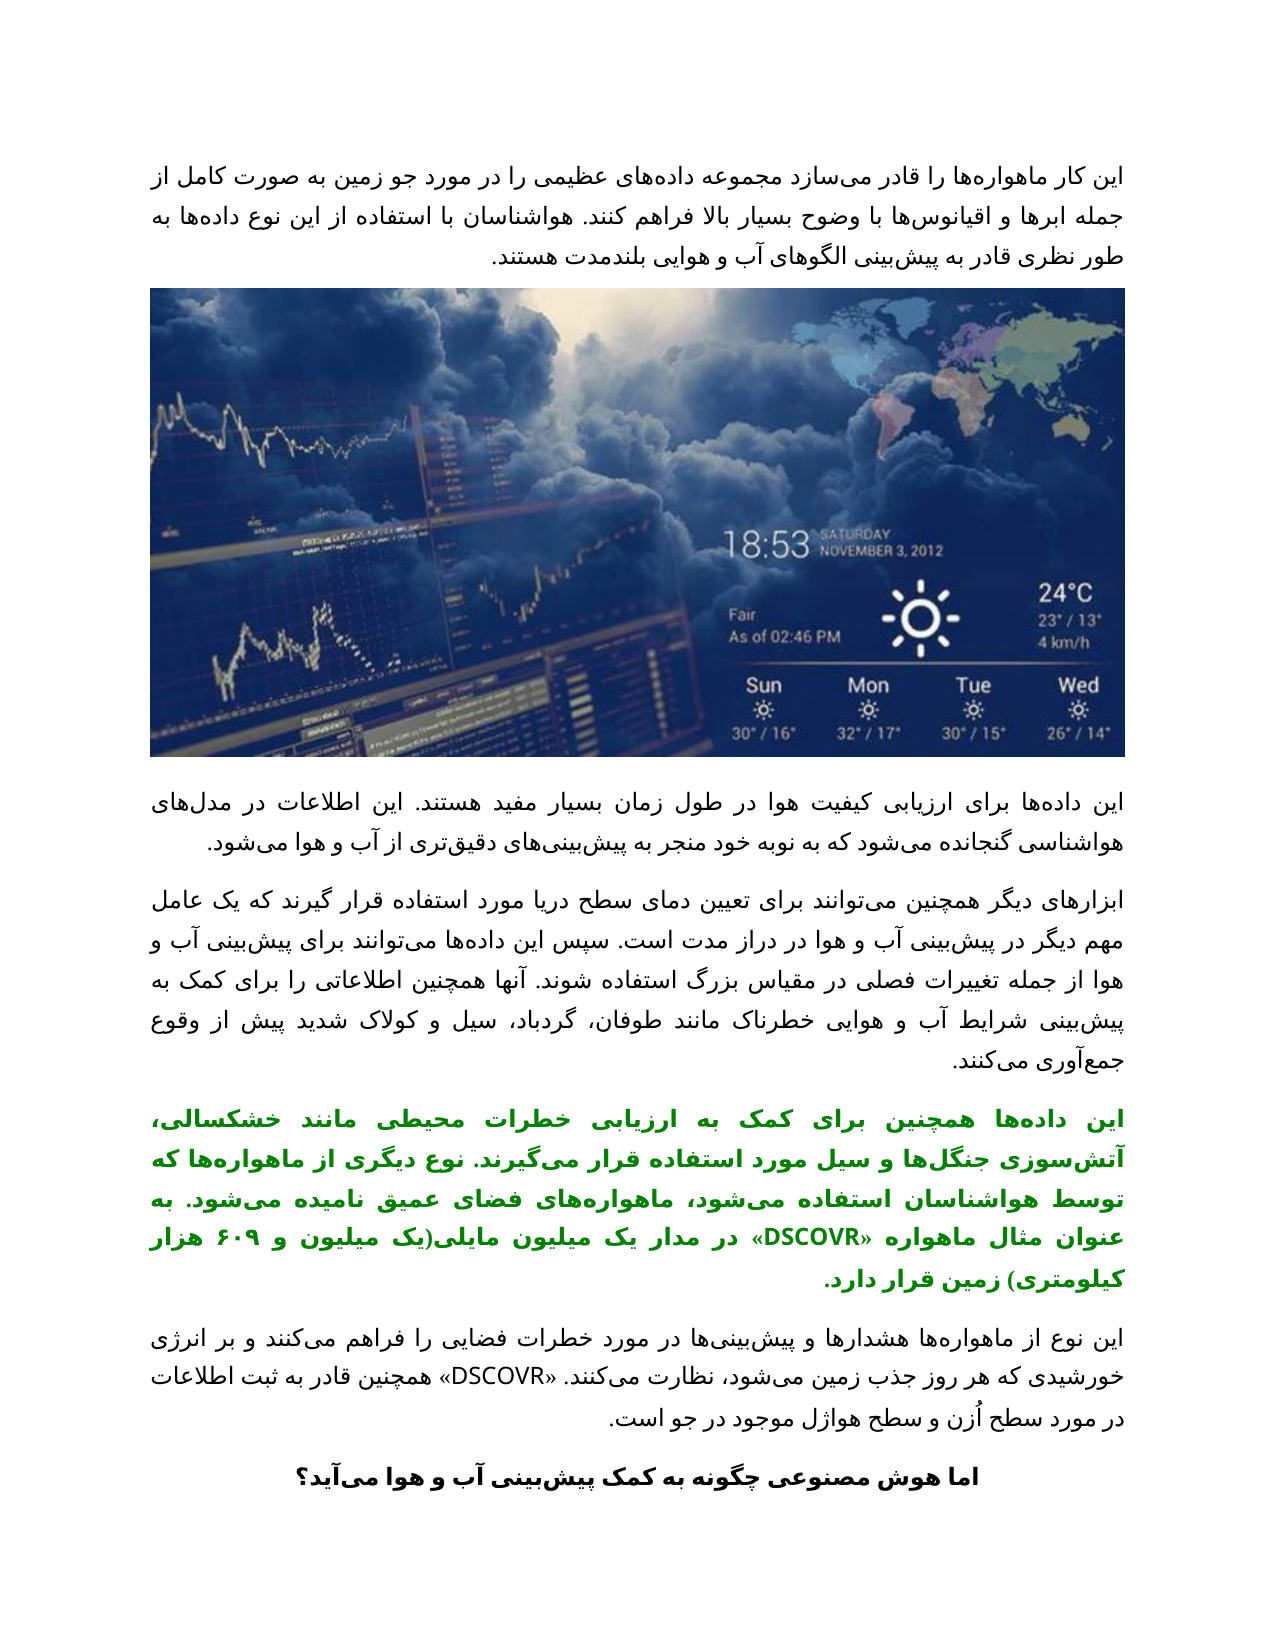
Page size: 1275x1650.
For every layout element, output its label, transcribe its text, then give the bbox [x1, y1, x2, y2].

text اما هوش مصنوعی چگونه به کمک پیش‌بینی آب و هوا می‌آید؟ [150, 1450, 1125, 1490]
text این داده‌ها برای ارزیابی کیفیت هوا در طول زمان بسیار مفید هستند. این اطلاعات در مدل‌های هواشناسی گنجانده می‌شود که به نوبه خود منجر به پیش‌بینی‌های دقیق‌تری از آب و هوا می‌شود. [150, 775, 1125, 855]
text این کار ماهواره‌ها را قادر می‌سازد مجموعه داده‌های عظیمی را در مورد جو زمین به صورت کامل از جمله ابرها و اقیانوس‌ها با وضوح بسیار بالا فراهم کنند. هواشناسان با استفاده از این نوع داده‌ها به طور نظری قادر به پیش‌بینی الگوهای آب و هوایی بلندمدت هستند. [150, 150, 1125, 270]
picture [150, 288, 1125, 757]
text این داده‌ها همچنین برای کمک به ارزیابی خطرات محیطی مانند خشکسالی، آتش‌سوزی جنگل‌ها و سیل مورد استفاده قرار می‌گیرند. نوع دیگری از ماهواره‌ها که توسط هواشناسان استفاده می‌شود، ماهواره‌های فضای عمیق نامیده می‌شود. به عنوان مثال ماهواره «DSCOVR» در مدار یک میلیون مایلی(یک میلیون و ۶۰۹ هزار کیلومتری) زمین قرار دارد. [150, 1093, 1125, 1293]
text این نوع از ماهواره‌ها هشدارها و پیش‌بینی‌ها در مورد خطرات فضایی را فراهم می‌کنند و بر انرژی خورشیدی که هر روز جذب زمین می‌شود، نظارت می‌کنند. «DSCOVR» همچنین قادر به ثبت اطلاعات در مورد سطح اُزن و سطح هواژل موجود در جو است. [150, 1312, 1125, 1432]
text ابزارهای دیگر همچنین می‌توانند برای تعیین دمای سطح دریا مورد استفاده قرار گیرند که یک عامل مهم دیگر در پیش‌بینی آب و هوا در دراز مدت است. سپس این داده‌ها می‌توانند برای پیش‌بینی آب و هوا از جمله تغییرات فصلی در مقیاس بزرگ استفاده شوند. آنها همچنین اطلاعاتی را برای کمک به پیش‌بینی شرایط آب و هوایی خطرناک مانند طوفان، گردباد، سیل و کولاک شدید پیش از وقوع جمع‌آوری می‌کنند. [150, 874, 1125, 1074]
